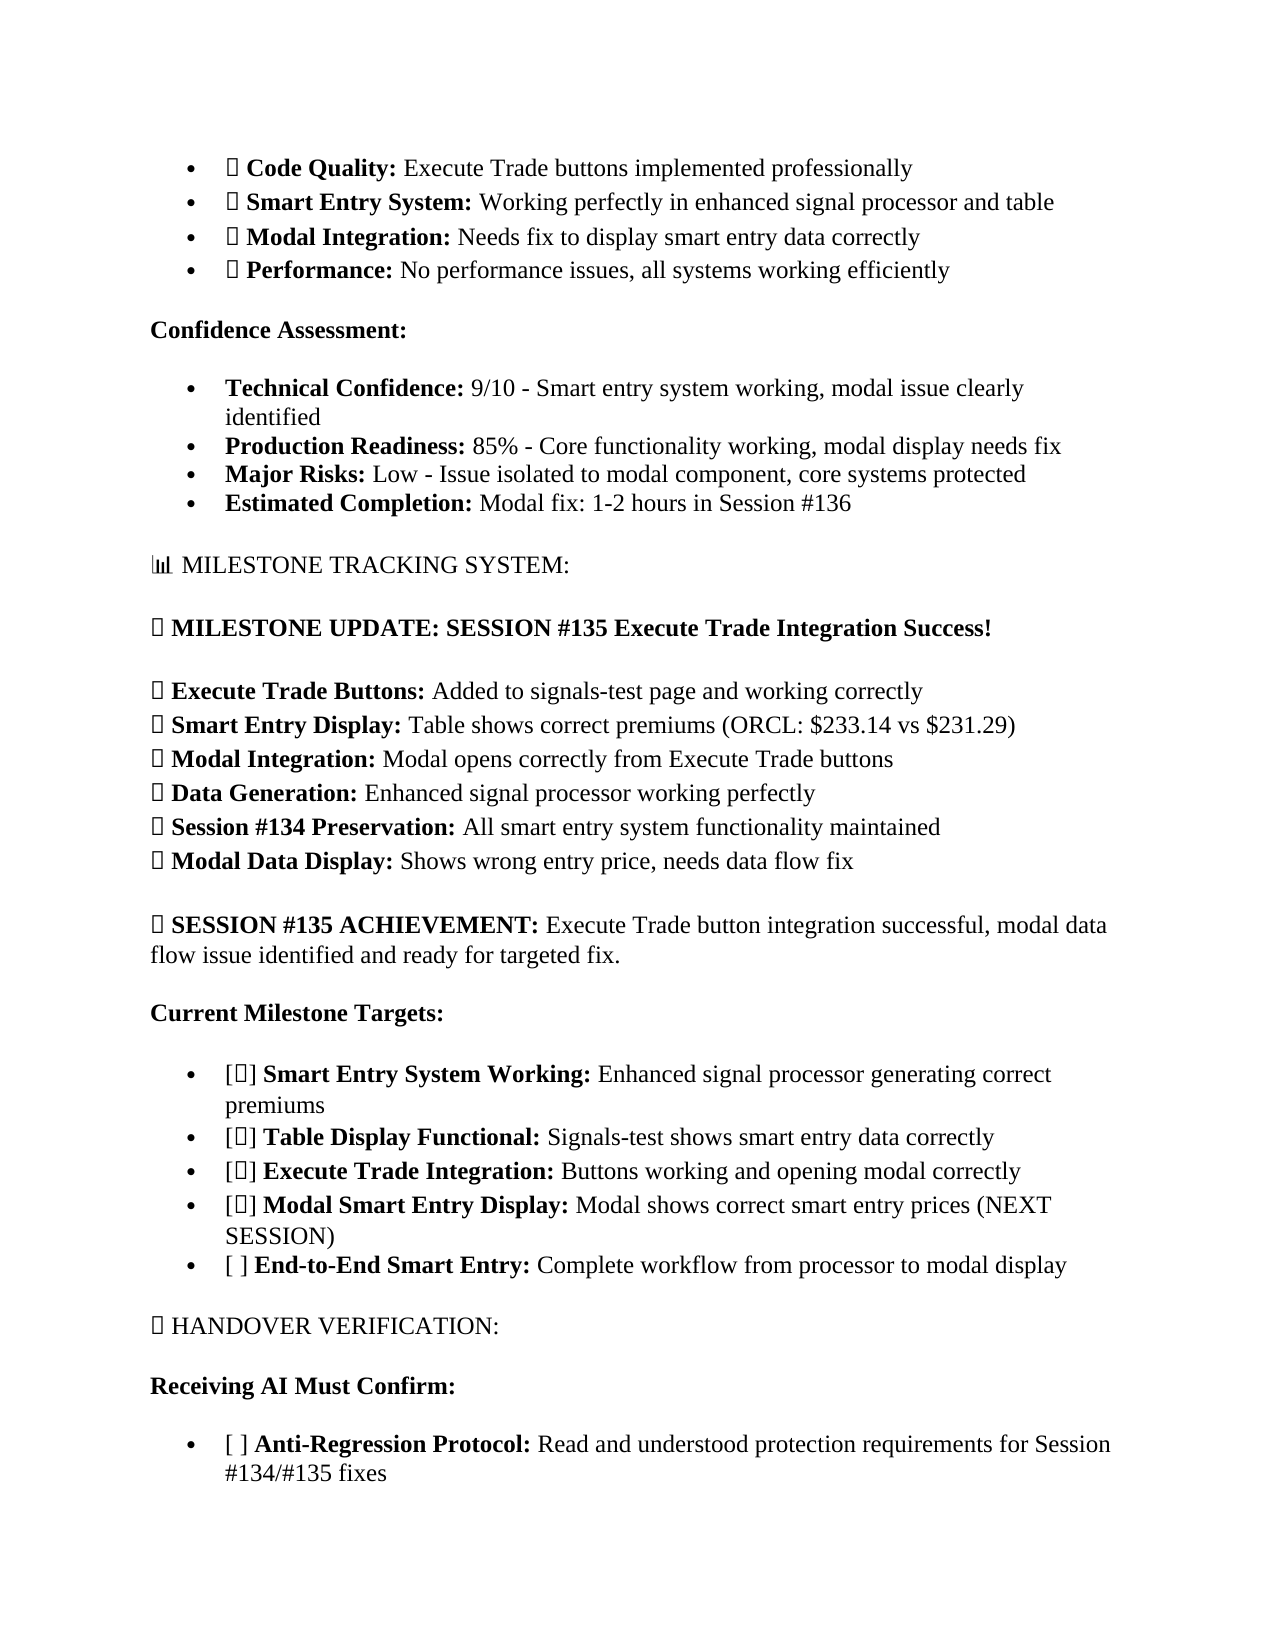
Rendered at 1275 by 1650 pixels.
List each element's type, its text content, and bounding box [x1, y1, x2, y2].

text 🎉 MILESTONE UPDATE: SESSION #135 Execute Trade Integration Success! [150, 609, 1125, 643]
list Technical Confidence: 9/10 - Smart entry system working, modal issue clearly identified [187, 373, 1125, 431]
text Confidence Assessment: [150, 315, 1125, 344]
list [ ] End-to-End Smart Entry: Complete workflow from processor to modal display [187, 1250, 1125, 1279]
text 📝 SESSION #135 ACHIEVEMENT: Execute Trade button integration successful, modal data flow issue identified and ready for targeted fix. [150, 906, 1125, 969]
text ✅ Execute Trade Buttons: Added to signals-test page and working correctly ✅ Smart Entry Display: Table shows correct premiums (ORCL: $233.14 vs $231.29) ✅ Modal Integration: Modal opens correctly from Execute Trade buttons ✅ Data Generation: Enhanced signal processor working perfectly ✅ Session #134 Preservation: All smart entry system functionality maintained ❌ Modal Data Display: Shows wrong entry price, needs data flow fix [150, 673, 1125, 877]
list [ ] Anti-Regression Protocol: Read and understood protection requirements for Session #134/#135 fixes [187, 1429, 1125, 1486]
list ✅ Performance: No performance issues, all systems working efficiently [187, 252, 1125, 286]
text 📊 MILESTONE TRACKING SYSTEM: [150, 546, 1125, 580]
list Major Risks: Low - Issue isolated to modal component, core systems protected [187, 459, 1125, 488]
list ✅ Smart Entry System: Working perfectly in enhanced signal processor and table [187, 184, 1125, 218]
list ❌ Modal Integration: Needs fix to display smart entry data correctly [187, 218, 1125, 252]
list [❌] Modal Smart Entry Display: Modal shows correct smart entry prices (NEXT SESSION) [187, 1187, 1125, 1250]
list Estimated Completion: Modal fix: 1-2 hours in Session #136 [187, 488, 1125, 517]
text 🔄 HANDOVER VERIFICATION: [150, 1308, 1125, 1342]
list [✅] Execute Trade Integration: Buttons working and opening modal correctly [187, 1153, 1125, 1187]
list [✅] Table Display Functional: Signals-test shows smart entry data correctly [187, 1119, 1125, 1153]
list [✅] Smart Entry System Working: Enhanced signal processor generating correct premiums [187, 1056, 1125, 1119]
list ✅ Code Quality: Execute Trade buttons implemented professionally [187, 150, 1125, 184]
text Receiving AI Must Confirm: [150, 1371, 1125, 1400]
text Current Milestone Targets: [150, 998, 1125, 1027]
list Production Readiness: 85% - Core functionality working, modal display needs fix [187, 431, 1125, 459]
